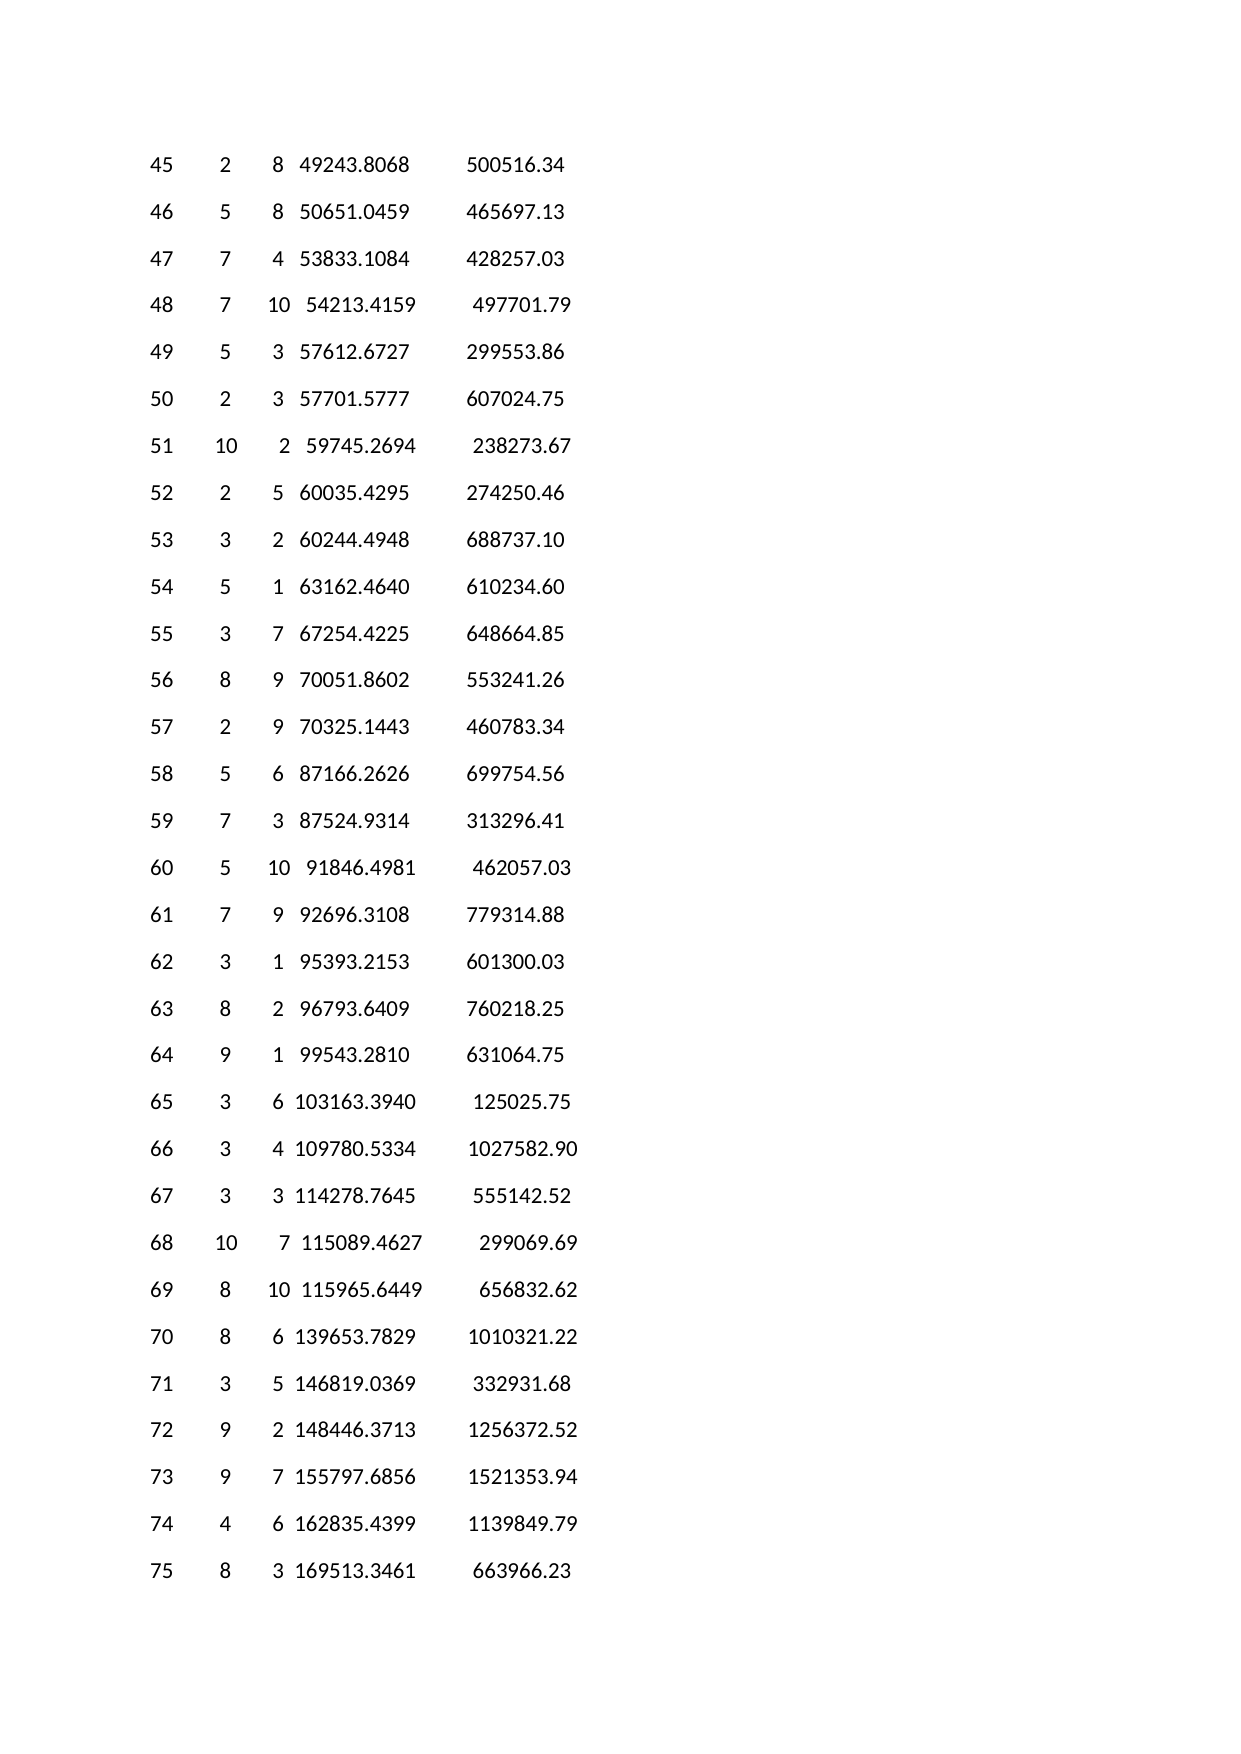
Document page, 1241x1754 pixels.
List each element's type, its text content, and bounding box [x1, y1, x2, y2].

text 56 8 9 70051.8602 553241.26 [150, 666, 1090, 694]
text 75 8 3 169513.3461 663966.23 [150, 1556, 1090, 1584]
text 64 9 1 99543.2810 631064.75 [150, 1041, 1090, 1069]
text 63 8 2 96793.6409 760218.25 [150, 994, 1090, 1022]
text 69 8 10 115965.6449 656832.62 [150, 1275, 1090, 1303]
text 61 7 9 92696.3108 779314.88 [150, 900, 1090, 928]
text 48 7 10 54213.4159 497701.79 [150, 291, 1090, 319]
text 59 7 3 87524.9314 313296.41 [150, 806, 1090, 834]
text 71 3 5 146819.0369 332931.68 [150, 1369, 1090, 1397]
text 68 10 7 115089.4627 299069.69 [150, 1228, 1090, 1256]
text 47 7 4 53833.1084 428257.03 [150, 244, 1090, 272]
text 58 5 6 87166.2626 699754.56 [150, 759, 1090, 787]
text 49 5 3 57612.6727 299553.86 [150, 337, 1090, 366]
text 57 2 9 70325.1443 460783.34 [150, 712, 1090, 741]
text 54 5 1 63162.4640 610234.60 [150, 572, 1090, 600]
text 45 2 8 49243.8068 500516.34 [150, 150, 1090, 178]
text 51 10 2 59745.2694 238273.67 [150, 431, 1090, 459]
text 60 5 10 91846.4981 462057.03 [150, 853, 1090, 881]
text 52 2 5 60035.4295 274250.46 [150, 478, 1090, 506]
text 73 9 7 155797.6856 1521353.94 [150, 1462, 1090, 1491]
text 72 9 2 148446.3713 1256372.52 [150, 1416, 1090, 1444]
text 46 5 8 50651.0459 465697.13 [150, 197, 1090, 225]
text 65 3 6 103163.3940 125025.75 [150, 1087, 1090, 1116]
text 70 8 6 139653.7829 1010321.22 [150, 1322, 1090, 1350]
text 74 4 6 162835.4399 1139849.79 [150, 1509, 1090, 1537]
text 50 2 3 57701.5777 607024.75 [150, 384, 1090, 412]
text 53 3 2 60244.4948 688737.10 [150, 525, 1090, 553]
text 67 3 3 114278.7645 555142.52 [150, 1181, 1090, 1209]
text 62 3 1 95393.2153 601300.03 [150, 947, 1090, 975]
text 66 3 4 109780.5334 1027582.90 [150, 1134, 1090, 1162]
text 55 3 7 67254.4225 648664.85 [150, 619, 1090, 647]
